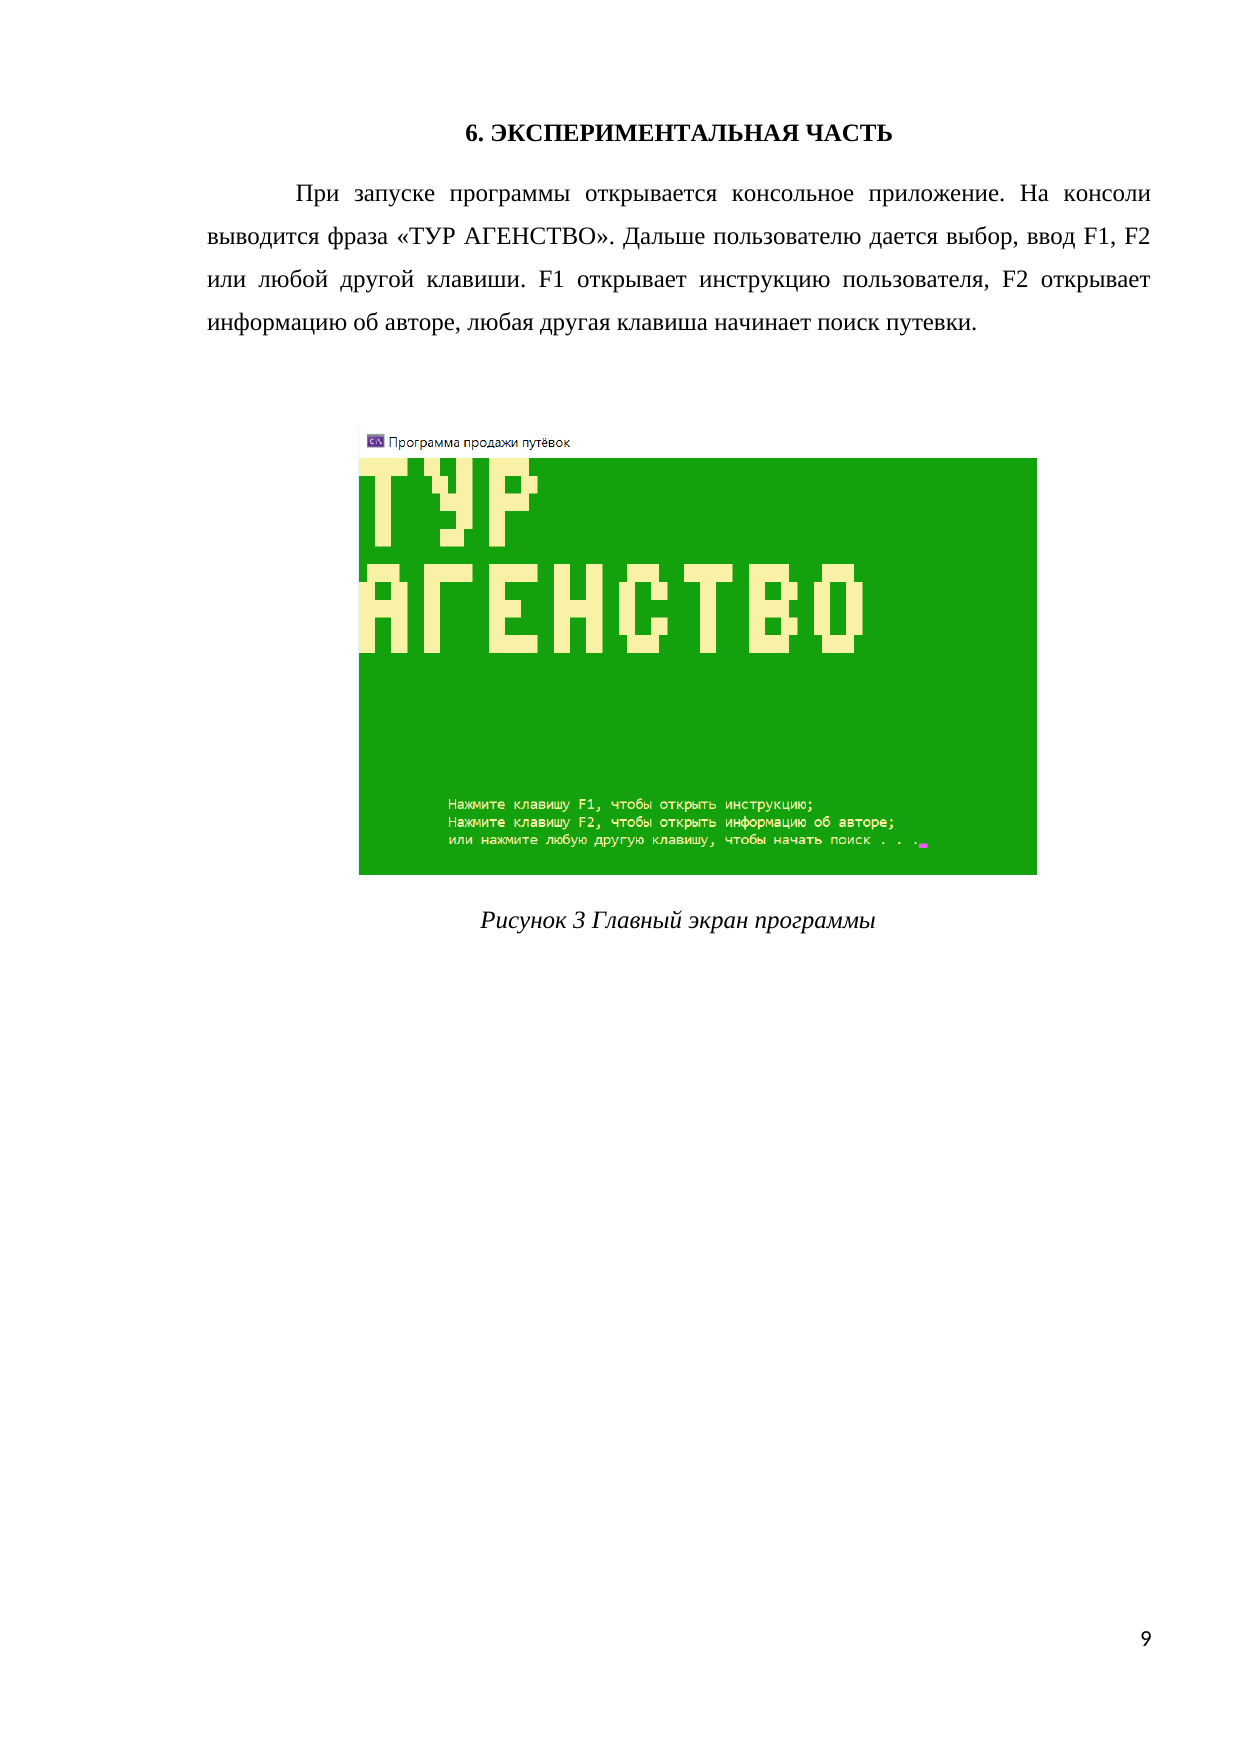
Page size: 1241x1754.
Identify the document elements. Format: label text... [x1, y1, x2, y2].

text При запуске программы открывается консольное приложение. На консоли выводится фраза «ТУР АГЕНСТВО». Дальше пользователю дается выбор, ввод F1, F2 или любой другой клавиши. F1 открывает инструкцию пользователя, F2 открывает информацию об авторе, любая другая клавиша начинает поиск путевки. [207, 178, 1152, 336]
subtitle 6. ЭКСПЕРИМЕНТАЛЬНАЯ ЧАСТЬ [207, 118, 1152, 147]
picture [358, 426, 1037, 875]
text Рисунок 3 Главный экран программы [207, 905, 1152, 934]
